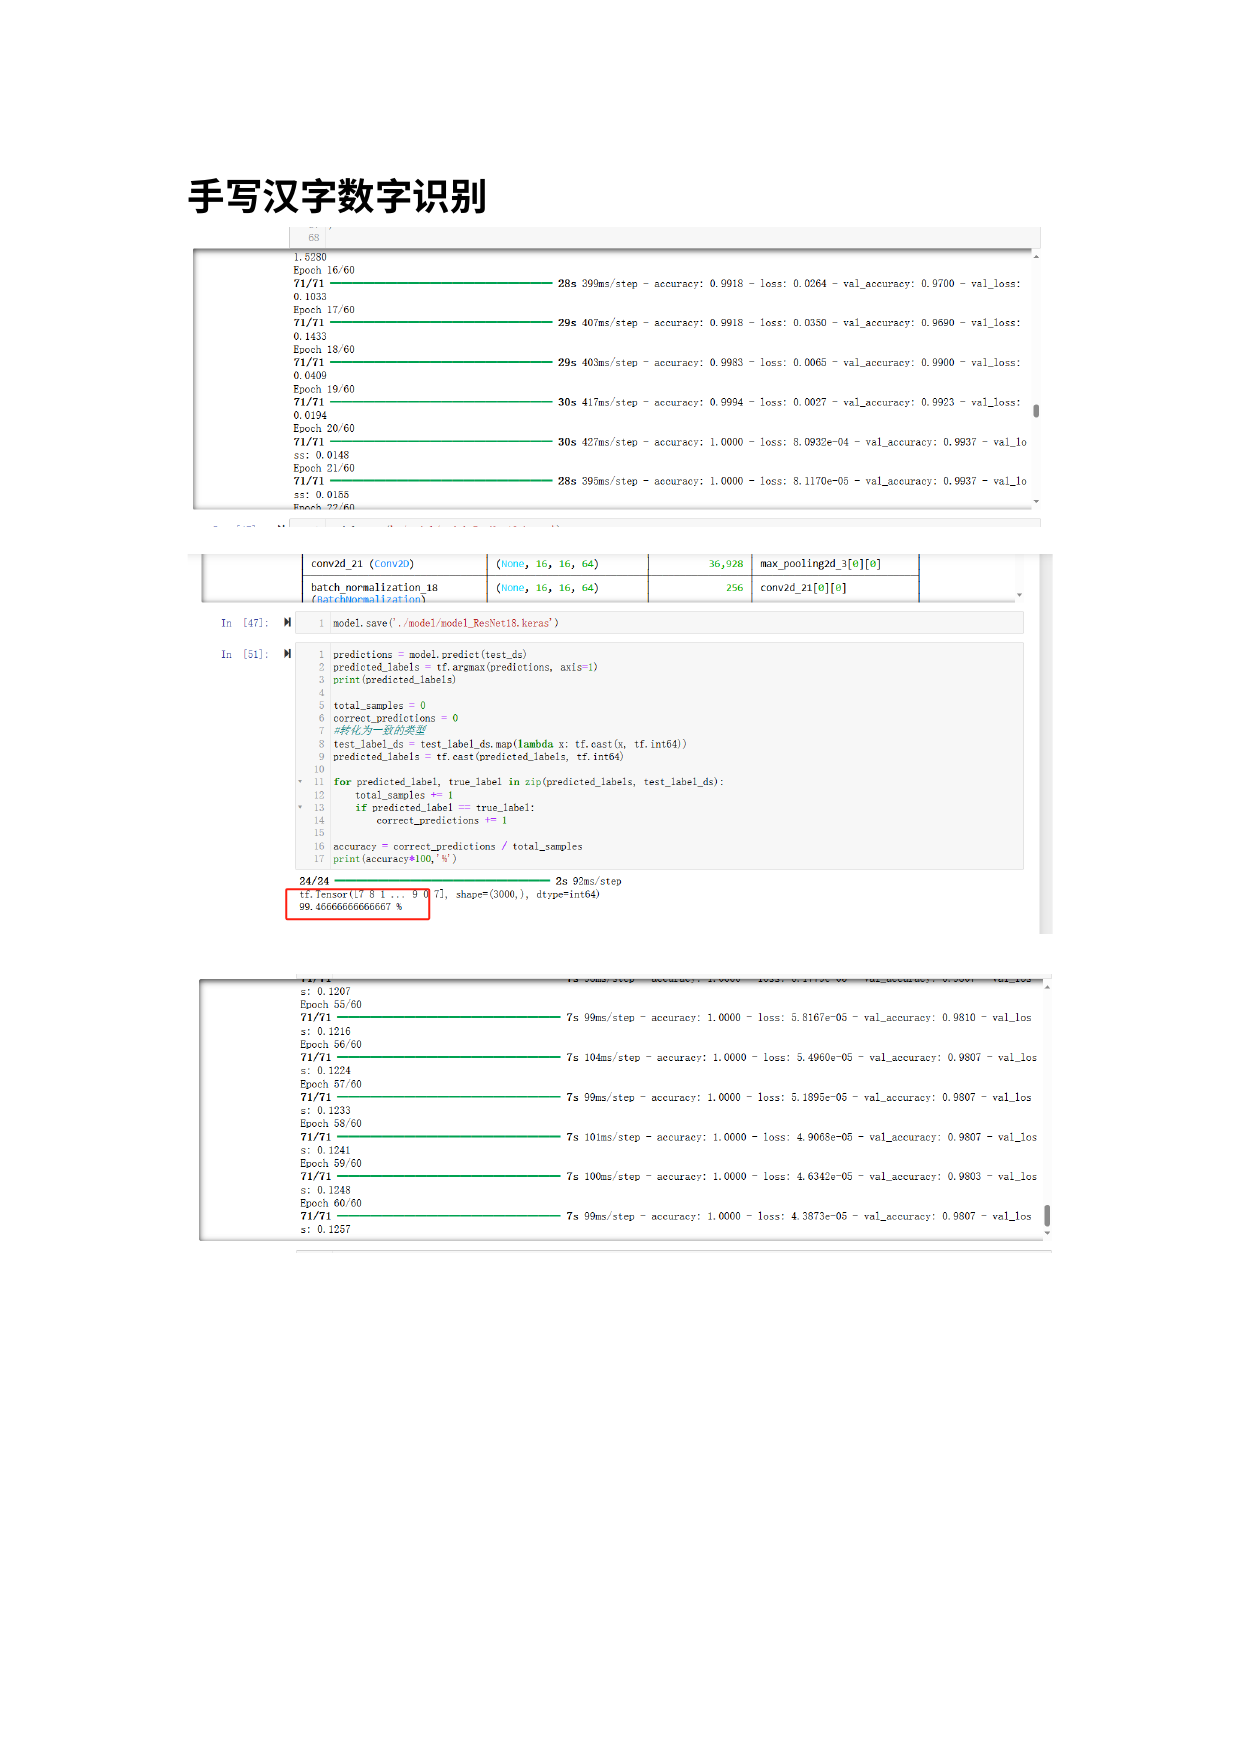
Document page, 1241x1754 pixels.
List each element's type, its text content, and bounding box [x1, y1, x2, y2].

picture [187, 227, 1053, 527]
text ⼿写汉字数字识别 [187, 162, 1053, 227]
picture [187, 552, 1053, 934]
picture [187, 974, 1053, 1253]
